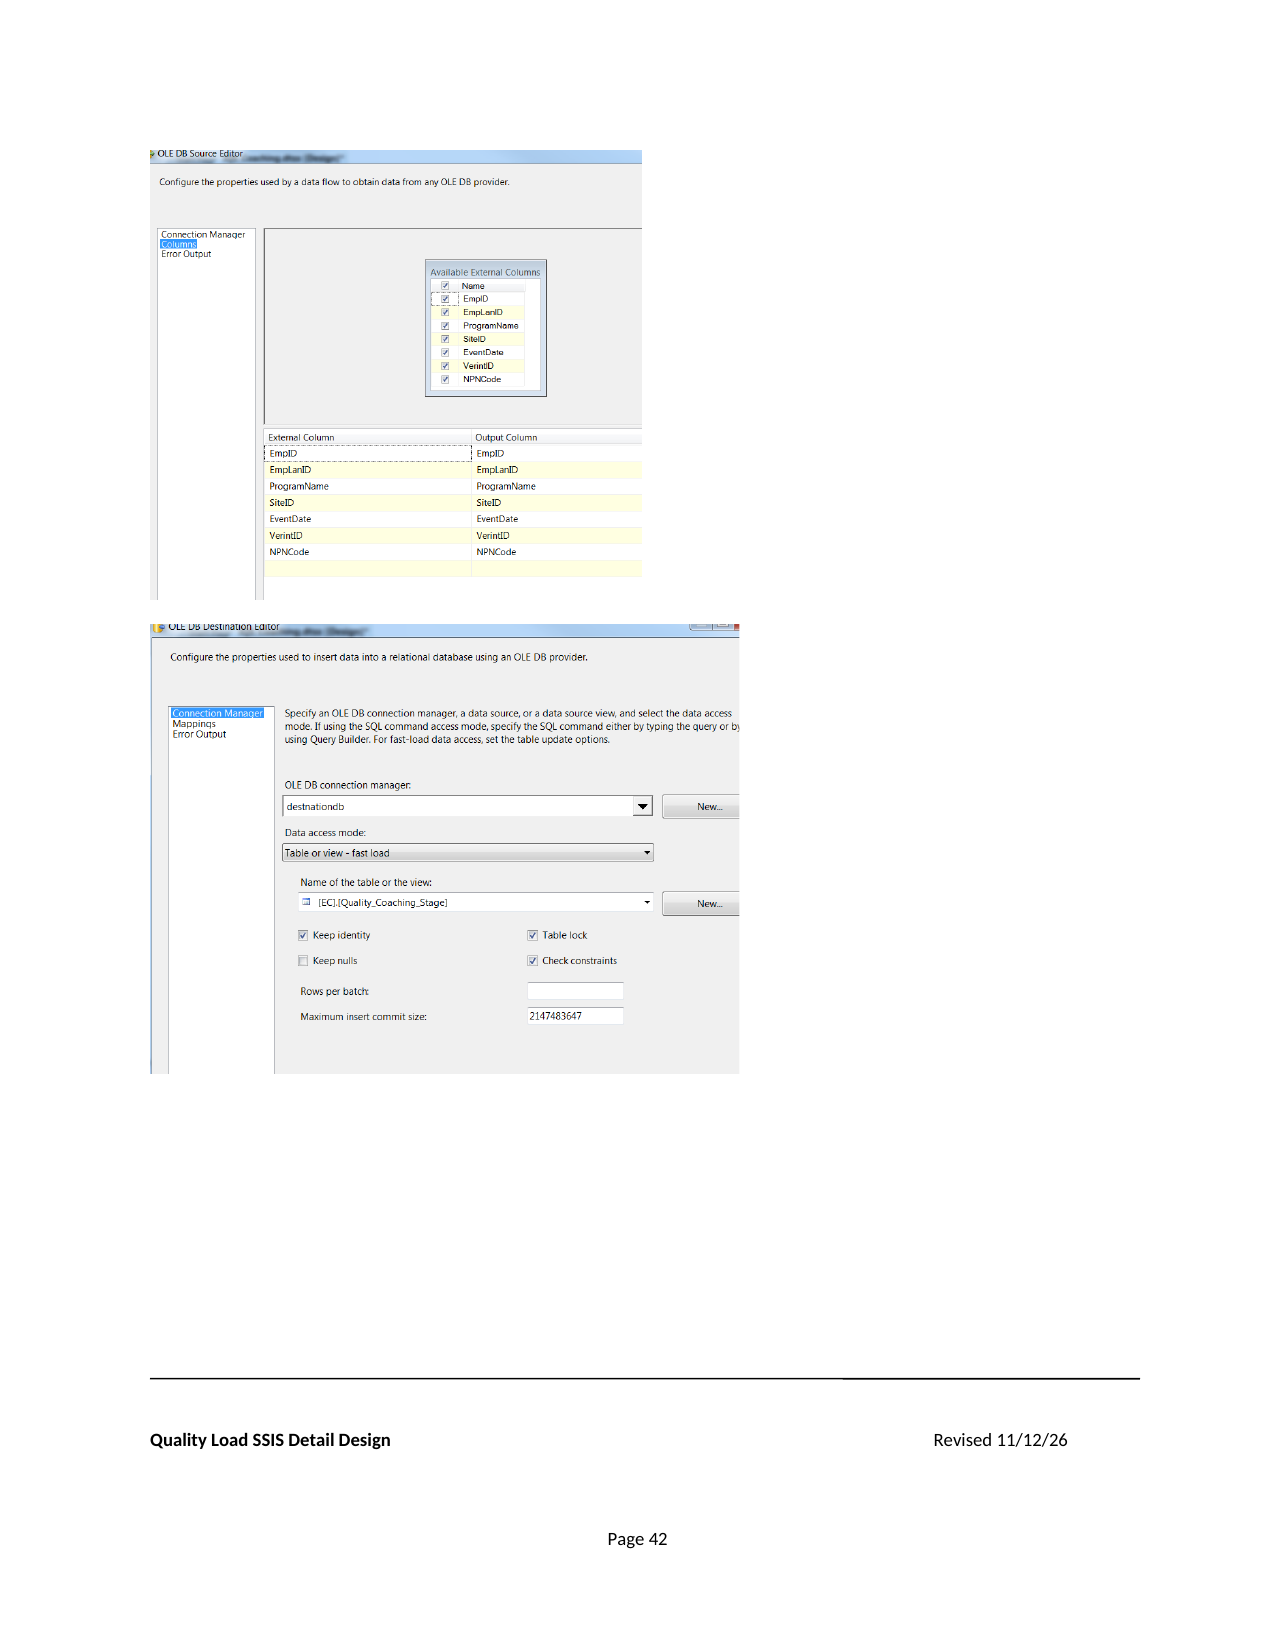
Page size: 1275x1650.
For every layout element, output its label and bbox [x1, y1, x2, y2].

picture [150, 624, 740, 1074]
picture [150, 150, 642, 600]
